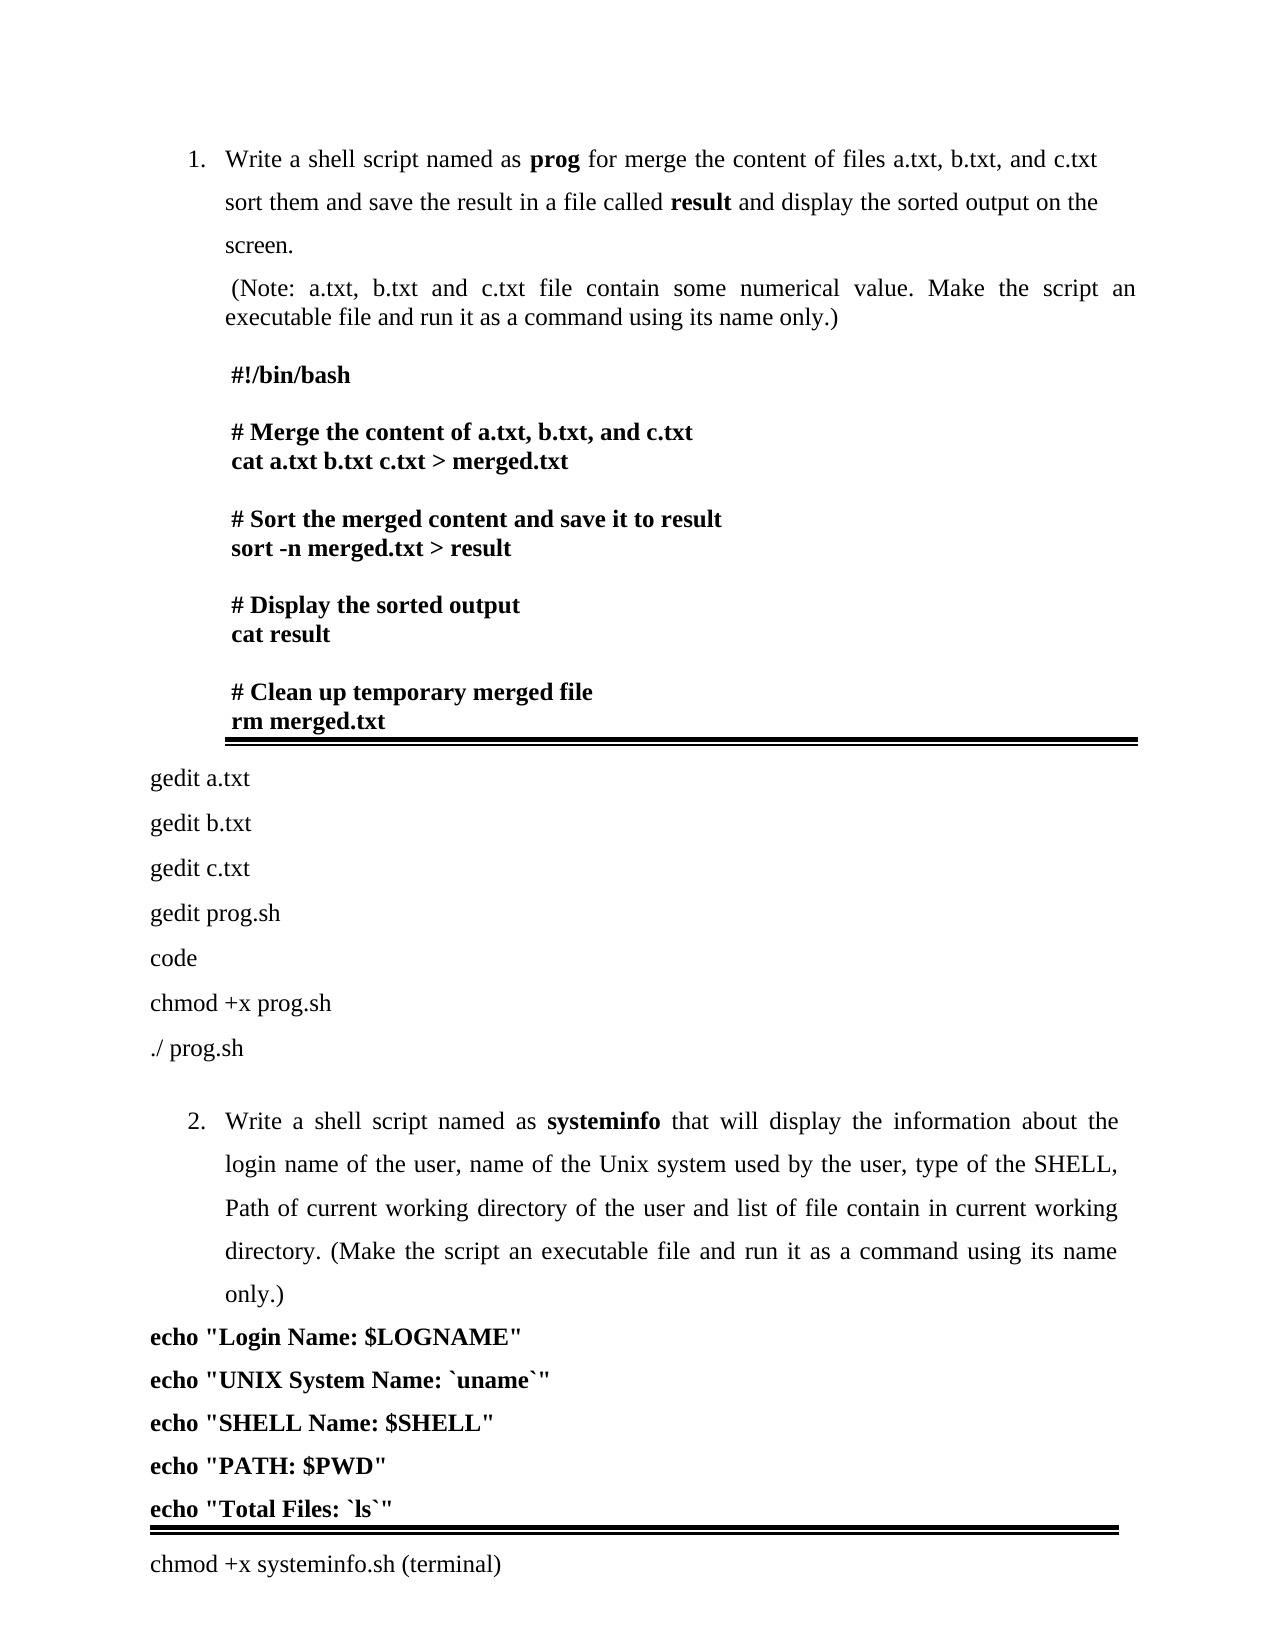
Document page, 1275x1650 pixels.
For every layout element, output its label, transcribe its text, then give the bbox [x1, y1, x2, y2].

text cat a.txt b.txt c.txt > merged.txt [225, 446, 1138, 475]
text gedit c.txt [150, 853, 1162, 881]
text cat result [225, 619, 1138, 648]
text ./ prog.sh [150, 1033, 1162, 1061]
text code [150, 943, 1162, 971]
text # Merge the content of a.txt, b.txt, and c.txt [225, 417, 1138, 446]
text #!/bin/bash [225, 360, 1138, 388]
text echo "UNIX System Name: `uname`" [150, 1365, 1119, 1394]
text rm merged.txt [225, 706, 1138, 737]
text sort -n merged.txt > result [225, 533, 1138, 562]
text chmod +x prog.sh [150, 988, 1162, 1016]
text gedit b.txt [150, 808, 1162, 836]
text (Note: a.txt, b.txt and c.txt file contain some numerical value. Make the script an executable file and run it as a command using its name only.) [225, 273, 1138, 331]
text # Display the sorted output [225, 591, 1138, 619]
list Write a shell script named as prog for merge the content of files a.txt, b.txt, and c.txt sort them and save the result in a file called result and display the sorted output on the screen. [187, 144, 1098, 259]
text chmod +x systeminfo.sh (terminal) [150, 1549, 1119, 1578]
text # Clean up temporary merged file [225, 677, 1138, 706]
text echo "SHELL Name: $SHELL" [150, 1408, 1119, 1437]
text echo "PATH: $PWD" [150, 1451, 1119, 1480]
text echo "Total Files: `ls`" [150, 1494, 1119, 1525]
text # Sort the merged content and save it to result [225, 504, 1138, 533]
text gedit prog.sh [150, 898, 1162, 926]
list Write a shell script named as systeminfo that will display the information about the login name of the user, name of the Unix system used by the user, type of the SHELL, Path of current working directory of the user and list of file contain in current working directory. (Make the script an executable file and run it as a command using its name only.) [187, 1106, 1119, 1308]
text echo "Login Name: $LOGNAME" [150, 1322, 1119, 1351]
text gedit a.txt [150, 763, 1162, 791]
